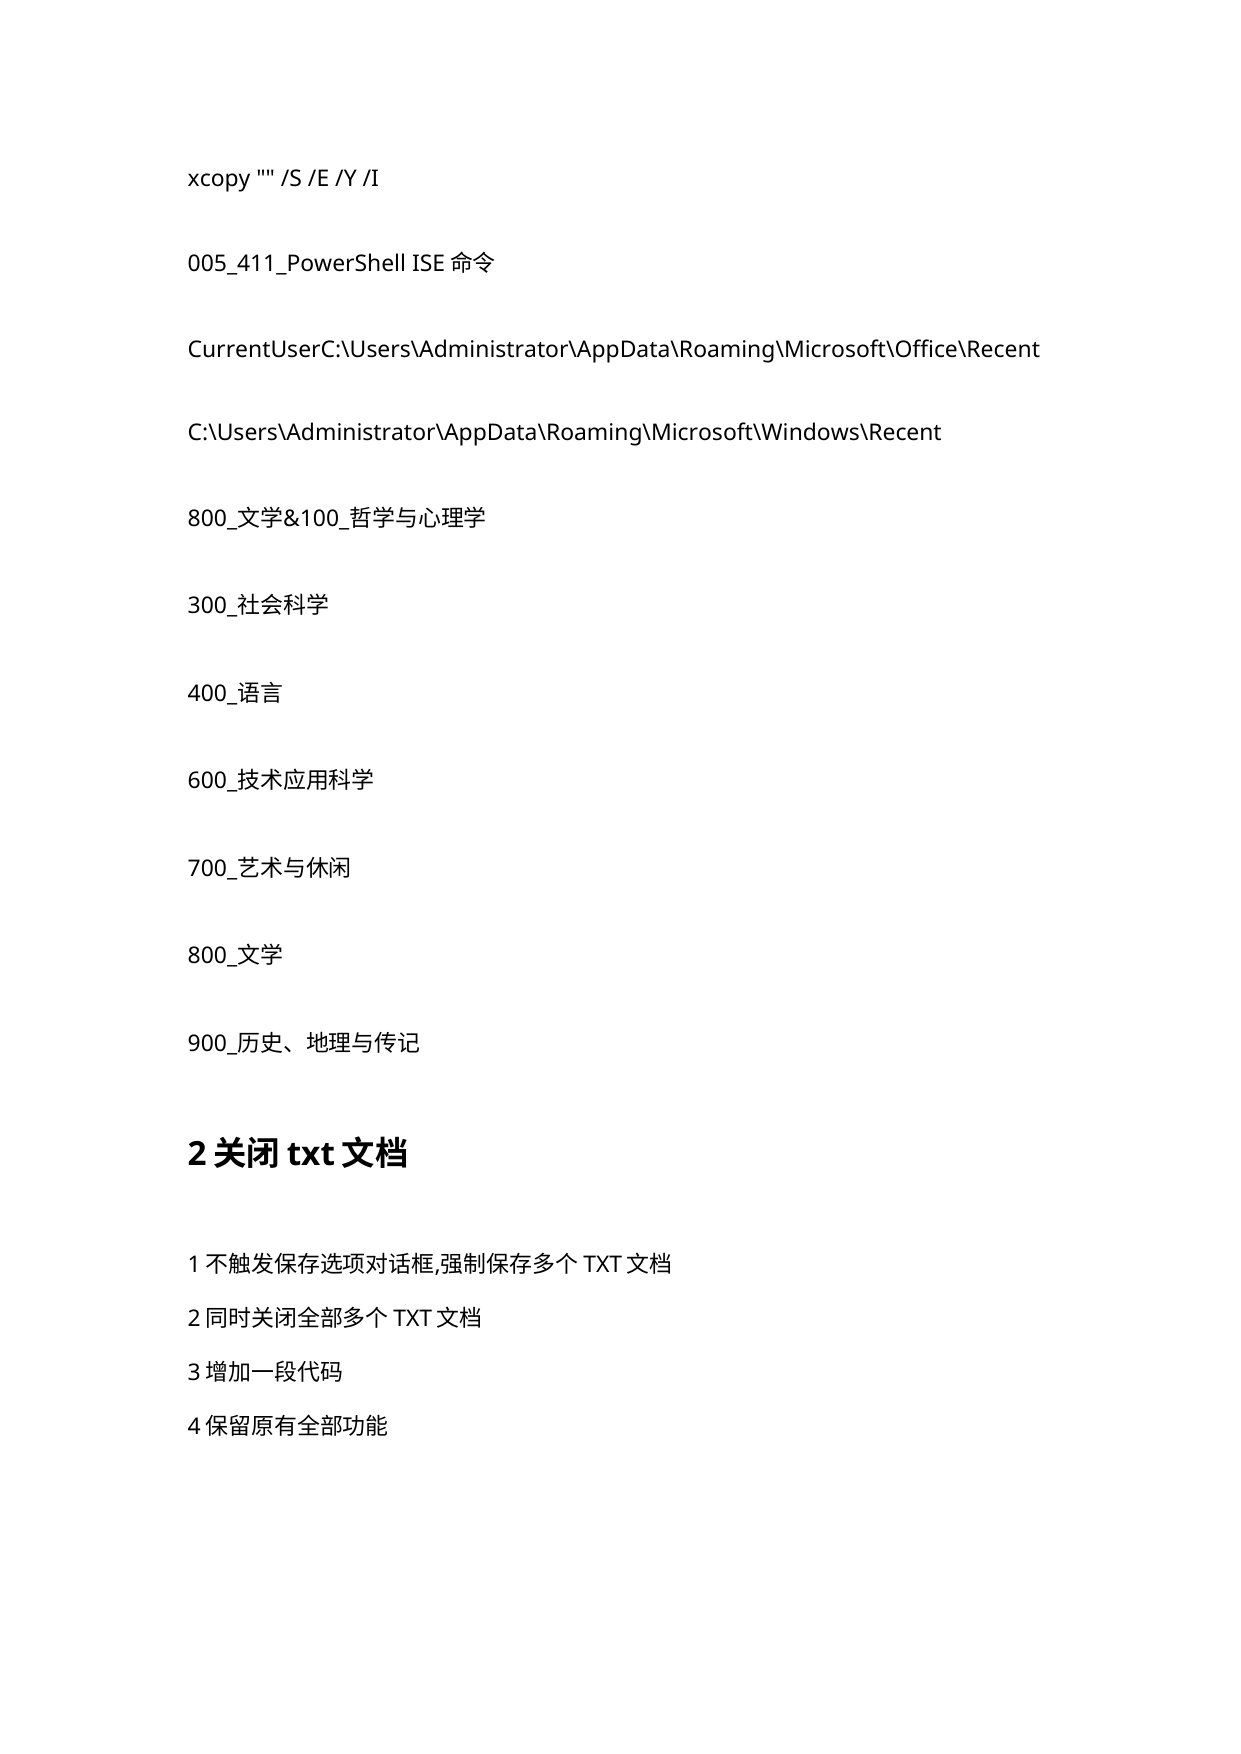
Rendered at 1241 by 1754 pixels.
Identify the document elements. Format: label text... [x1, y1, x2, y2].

text 005_411_PowerShell ISE命令 [187, 245, 1053, 279]
text 3增加一段代码 [187, 1354, 1053, 1387]
text 900_历史、地理与传记 [187, 1024, 1053, 1058]
text 1不触发保存选项对话框,强制保存多个 TXT文档 [187, 1246, 1053, 1279]
text CurrentUserC:\Users\Administrator\AppData\Roaming\Microsoft\Office\Recent [187, 333, 1053, 364]
text 2同时关闭全部多个TXT文档 [187, 1300, 1053, 1333]
text xcopy "" /S /E /Y /I [187, 162, 1053, 193]
text 800_文学&100_哲学与心理学 [187, 499, 1053, 533]
text 800_文学 [187, 937, 1053, 970]
text 400_语言 [187, 674, 1053, 708]
subtitle 2关闭txt文档 [187, 1118, 1053, 1183]
text 300_社会科学 [187, 587, 1053, 620]
text 600_技术应用科学 [187, 762, 1053, 795]
text C:\Users\Administrator\AppData\Roaming\Microsoft\Windows\Recent [187, 416, 1053, 447]
text 700_艺术与休闲 [187, 849, 1053, 883]
text 4保留原有全部功能 [187, 1408, 1053, 1441]
